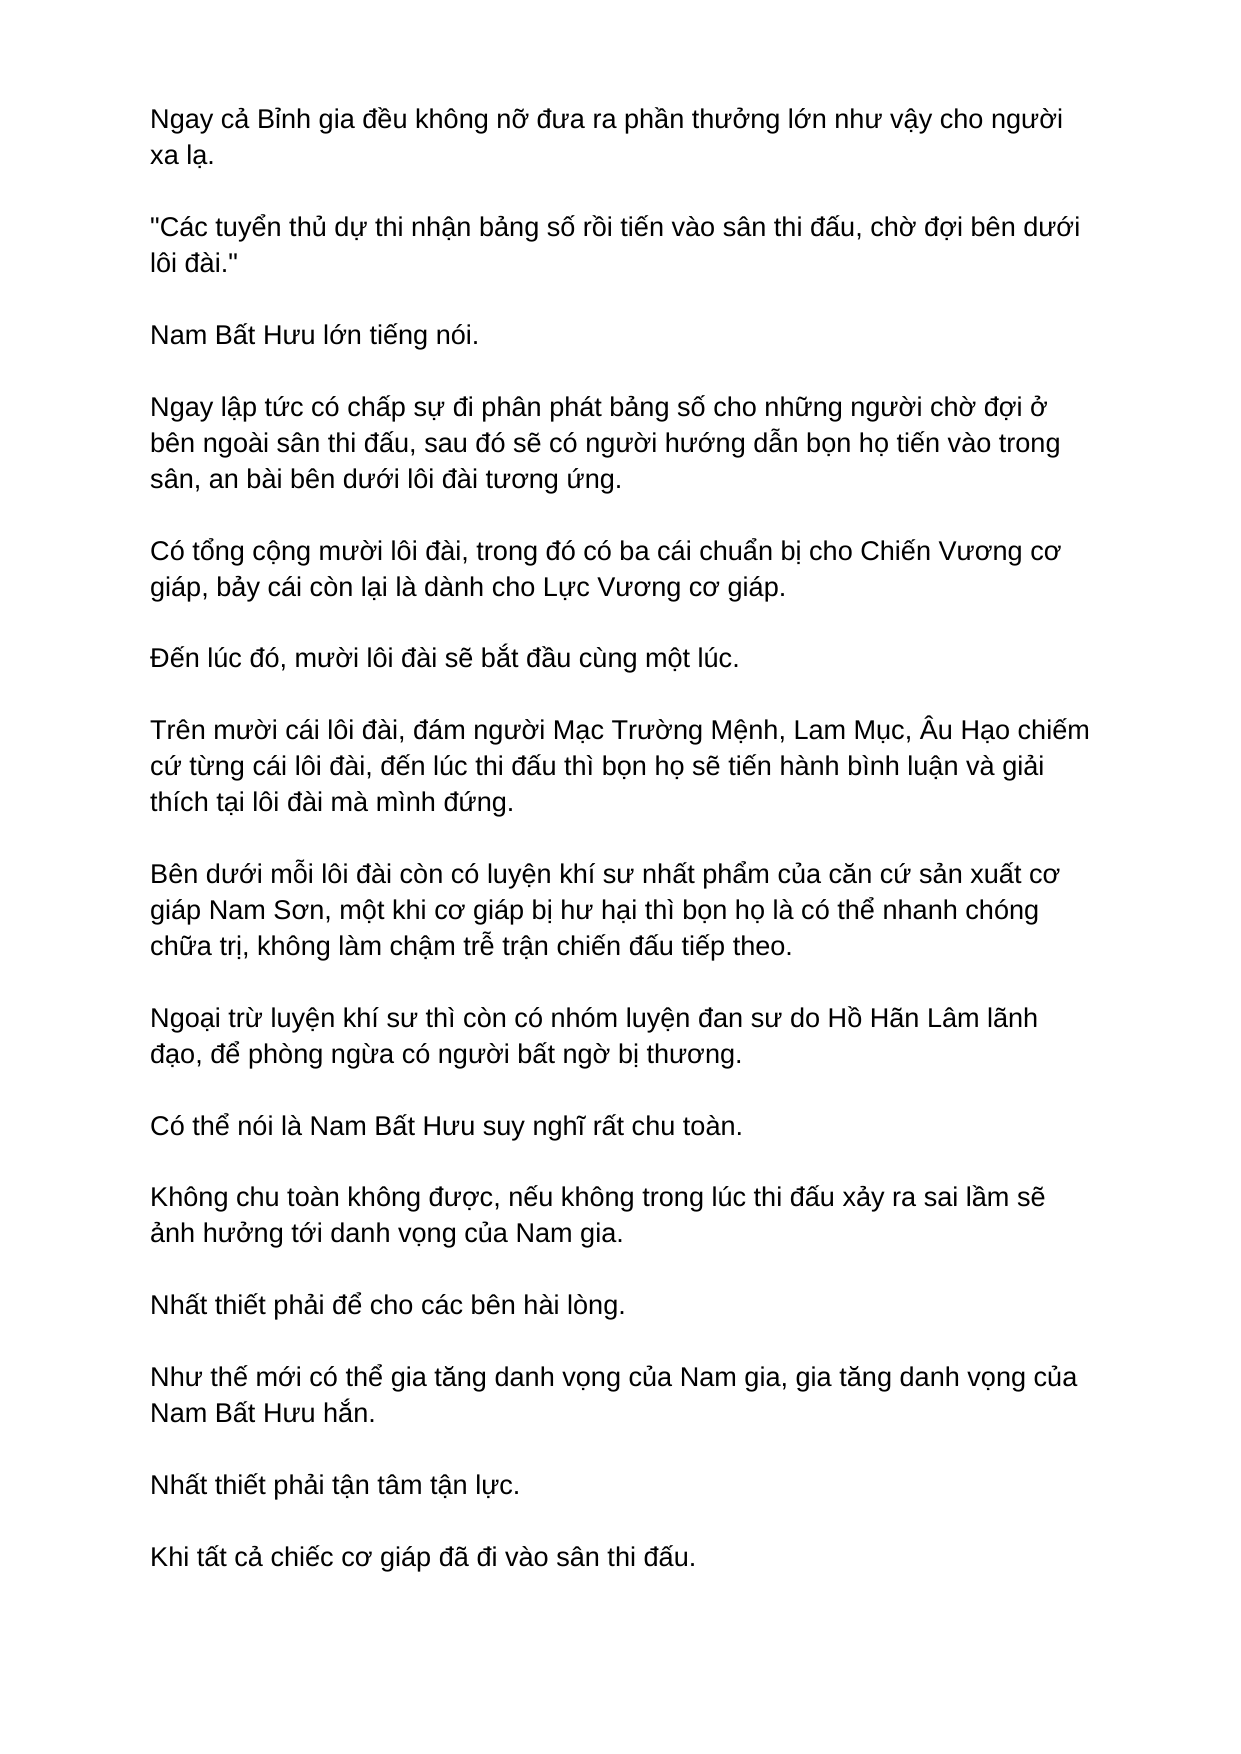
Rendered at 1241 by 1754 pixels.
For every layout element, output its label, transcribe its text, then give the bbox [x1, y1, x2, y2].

text Trên mười cái lôi đài, đám người Mạc Trường Mệnh, Lam Mục, Âu Hạo chiếm cứ từng cái lôi đài, đến lúc thi đấu thì bọn họ sẽ tiến hành bình luận và giải thích tại lôi đài mà mình đứng. [150, 714, 1090, 817]
text Khi tất cả chiếc cơ giáp đã đi vào sân thi đấu. [150, 1541, 1090, 1572]
text Nhất thiết phải để cho các bên hài lòng. [150, 1289, 1090, 1321]
text Không chu toàn không được, nếu không trong lúc thi đấu xảy ra sai lầm sẽ ảnh hưởng tới danh vọng của Nam gia. [150, 1181, 1090, 1249]
text Có thể nói là Nam Bất Hưu suy nghĩ rất chu toàn. [150, 1109, 1090, 1141]
text Ngay lập tức có chấp sự đi phân phát bảng số cho những người chờ đợi ở bên ngoài sân thi đấu, sau đó sẽ có người hướng dẫn bọn họ tiến vào trong sân, an bài bên dưới lôi đài tương ứng. [150, 391, 1090, 494]
text Ngay cả Bỉnh gia đều không nỡ đưa ra phần thưởng lớn như vậy cho người xa lạ. [150, 103, 1090, 171]
text Như thế mới có thể gia tăng danh vọng của Nam gia, gia tăng danh vọng của Nam Bất Hưu hắn. [150, 1361, 1090, 1428]
text Nam Bất Hưu lớn tiếng nói. [150, 319, 1090, 350]
text Bên dưới mỗi lôi đài còn có luyện khí sư nhất phẩm của căn cứ sản xuất cơ giáp Nam Sơn, một khi cơ giáp bị hư hại thì bọn họ là có thể nhanh chóng chữa trị, không làm chậm trễ trận chiến đấu tiếp theo. [150, 858, 1090, 961]
text Nhất thiết phải tận tâm tận lực. [150, 1469, 1090, 1500]
text "Các tuyển thủ dự thi nhận bảng số rồi tiến vào sân thi đấu, chờ đợi bên dưới lôi đài." [150, 211, 1090, 278]
text Có tổng cộng mười lôi đài, trong đó có ba cái chuẩn bị cho Chiến Vương cơ giáp, bảy cái còn lại là dành cho Lực Vương cơ giáp. [150, 534, 1090, 602]
text Đến lúc đó, mười lôi đài sẽ bắt đầu cùng một lúc. [150, 642, 1090, 674]
text Ngoại trừ luyện khí sư thì còn có nhóm luyện đan sư do Hồ Hãn Lâm lãnh đạo, để phòng ngừa có người bất ngờ bị thương. [150, 1002, 1090, 1069]
